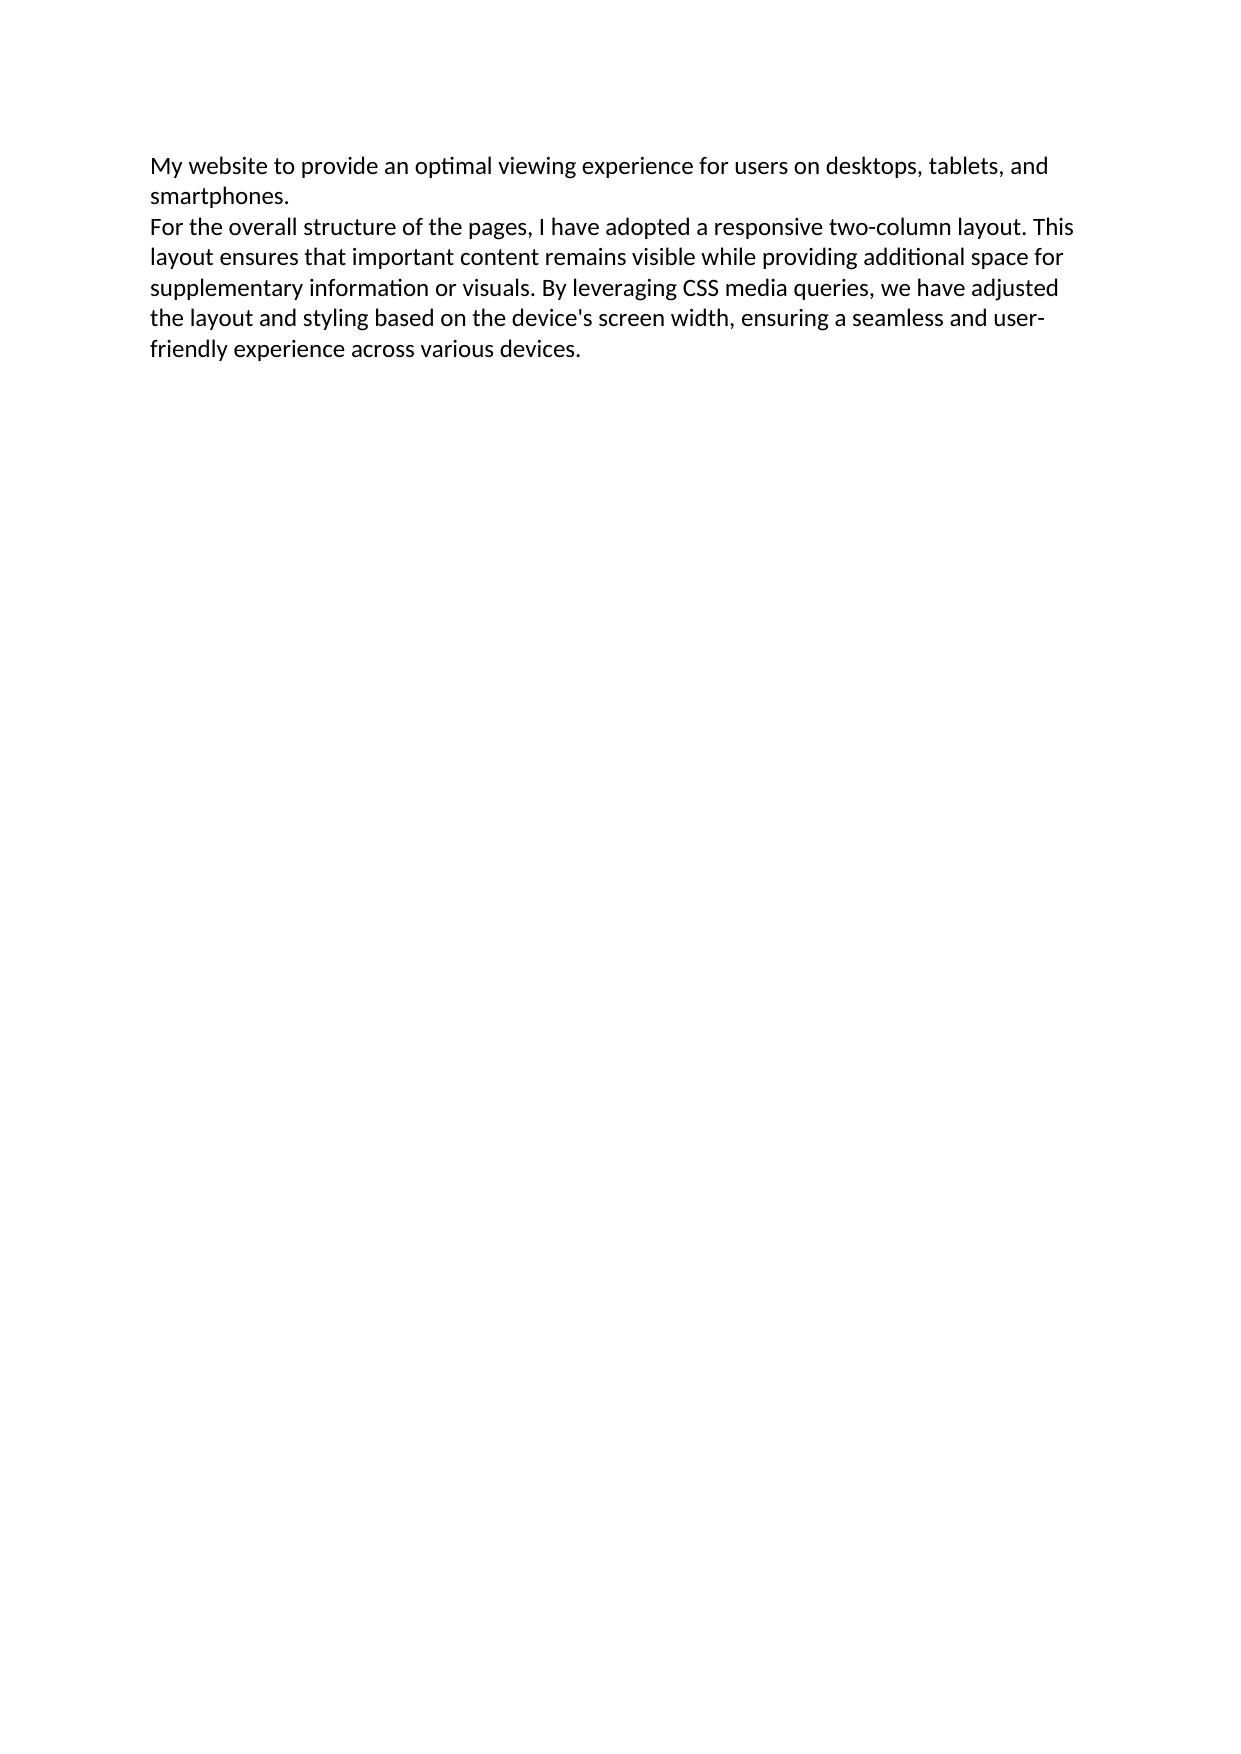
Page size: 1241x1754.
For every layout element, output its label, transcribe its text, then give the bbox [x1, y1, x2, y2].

text For the overall structure of the pages, I have adopted a responsive two-column layout. This layout ensures that important content remains visible while providing additional space for supplementary information or visuals. By leveraging CSS media queries, we have adjusted the layout and styling based on the device's screen width, ensuring a seamless and user-friendly experience across various devices. [150, 211, 1090, 364]
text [150, 150, 1090, 211]
